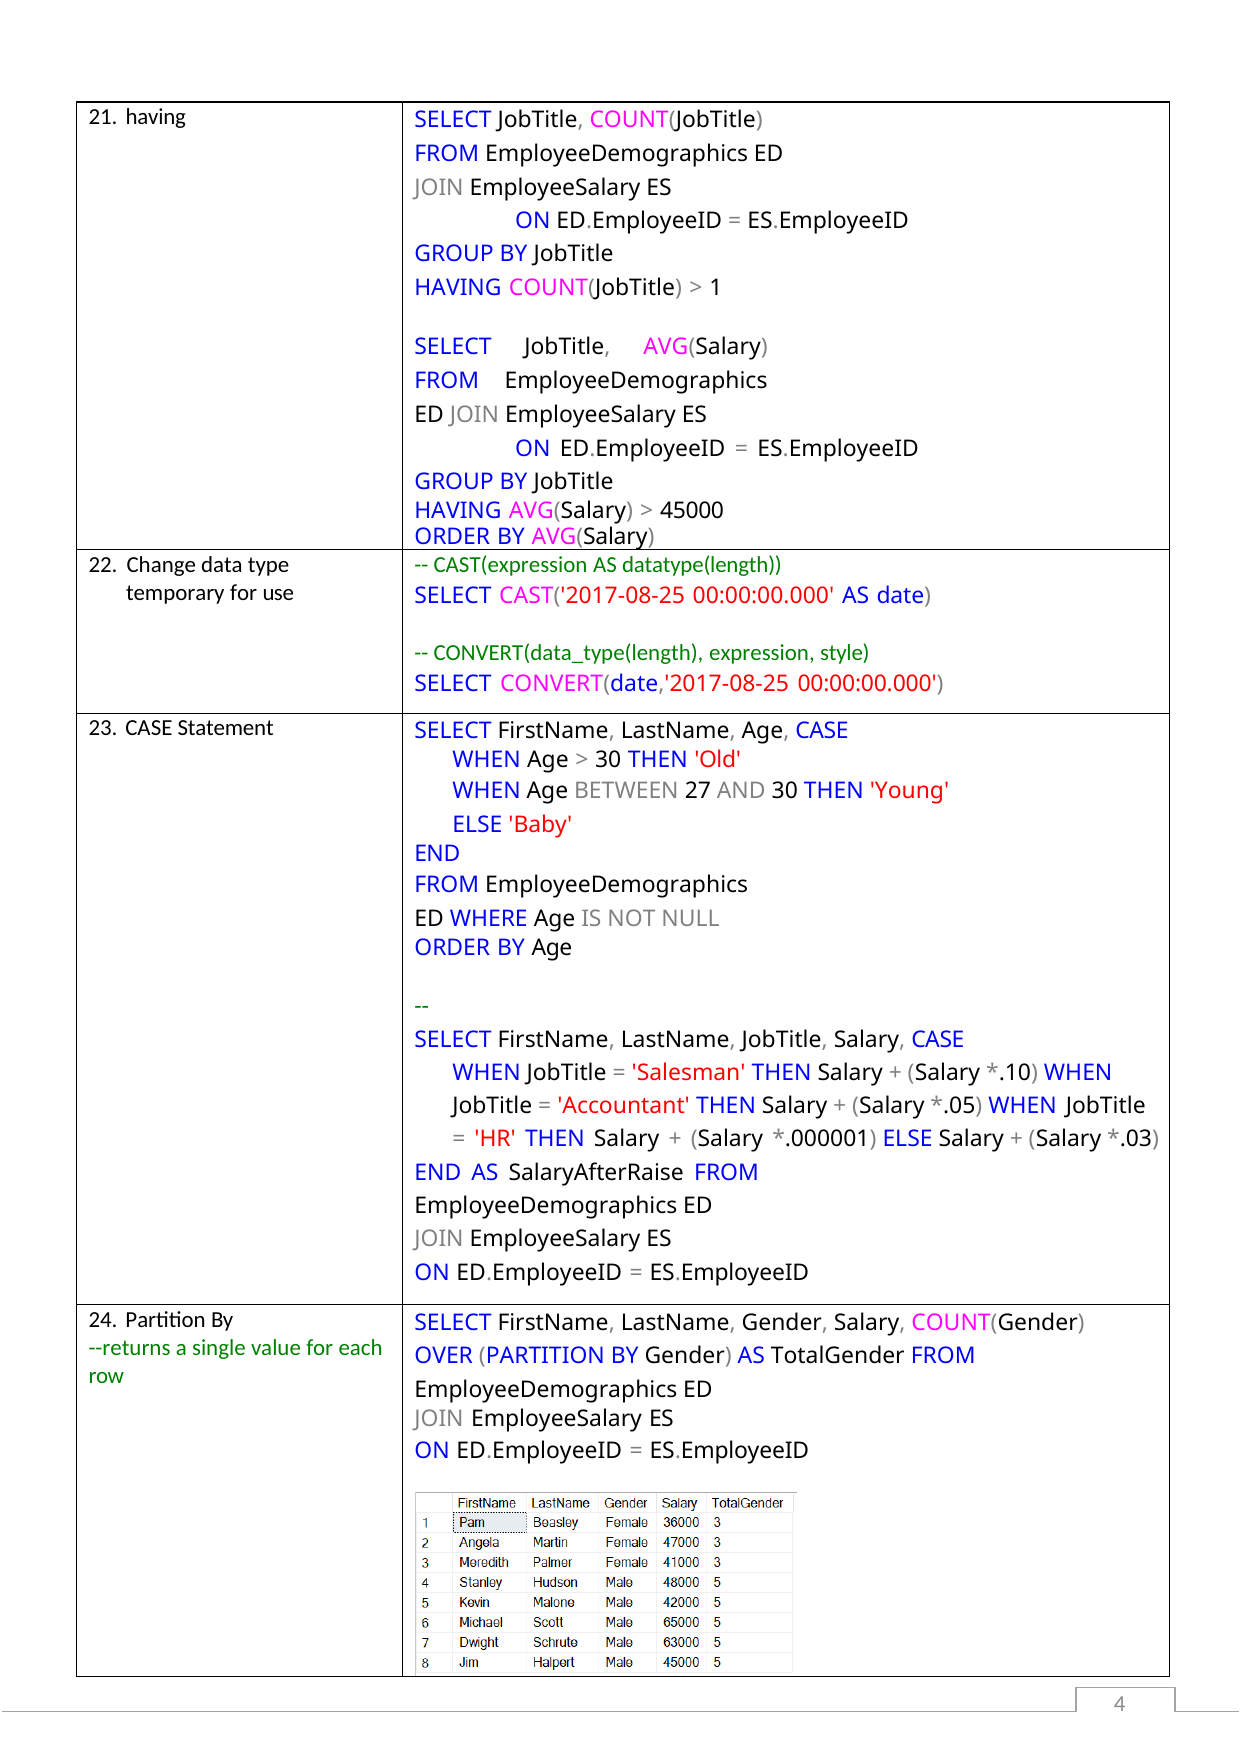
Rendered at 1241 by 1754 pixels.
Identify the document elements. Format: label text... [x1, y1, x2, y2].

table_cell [77, 1305, 402, 1676]
table_cell -- CAST(expression AS datatype(length)) SELECT CAST('2017-08-25 00:00:00.000' AS date) -- CONVERT(data_type(length), expression, style) SELECT CONVERT(date,'2017-08-25 00:00:00.000') [403, 550, 1169, 712]
table_header SELECT JobTitle, COUNT(JobTitle) FROM EmployeeDemographics ED JOIN EmployeeSalary ES ON ED.EmployeeID = ES.EmployeeID GROUP BY JobTitle HAVING COUNT(JobTitle) > 1 SELECT JobTitle, AVG(Salary) FROM EmployeeDemographics ED JOIN EmployeeSalary ES ON ED.EmployeeID = ES.EmployeeID GROUP BY JobTitle HAVING AVG(Salary) > 45000 ORDER BY AVG(Salary) [403, 103, 1169, 549]
table_cell 23. CASE Statement [77, 714, 402, 1304]
table_header 21. having [77, 103, 402, 549]
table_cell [403, 1305, 1169, 1676]
picture [415, 1492, 798, 1676]
table_cell SELECT FirstName, LastName, Age, CASE WHEN Age > 30 THEN 'Old' WHEN Age BETWEEN 27 AND 30 THEN 'Young' ELSE 'Baby' END FROM EmployeeDemographics ED WHERE Age IS NOT NULL ORDER BY Age -- SELECT FirstName, LastName, JobTitle, Salary, CASE WHEN JobTitle = 'Salesman' THEN Salary + (Salary *.10) WHEN JobTitle = 'Accountant' THEN Salary + (Salary *.05) WHEN JobTitle = 'HR' THEN Salary + (Salary *.000001) ELSE Salary + (Salary *.03) END AS SalaryAfterRaise FROM EmployeeDemographics ED JOIN EmployeeSalary ES ON ED.EmployeeID = ES.EmployeeID [403, 714, 1169, 1304]
table_cell 22. Change data type temporary for use [77, 550, 402, 712]
